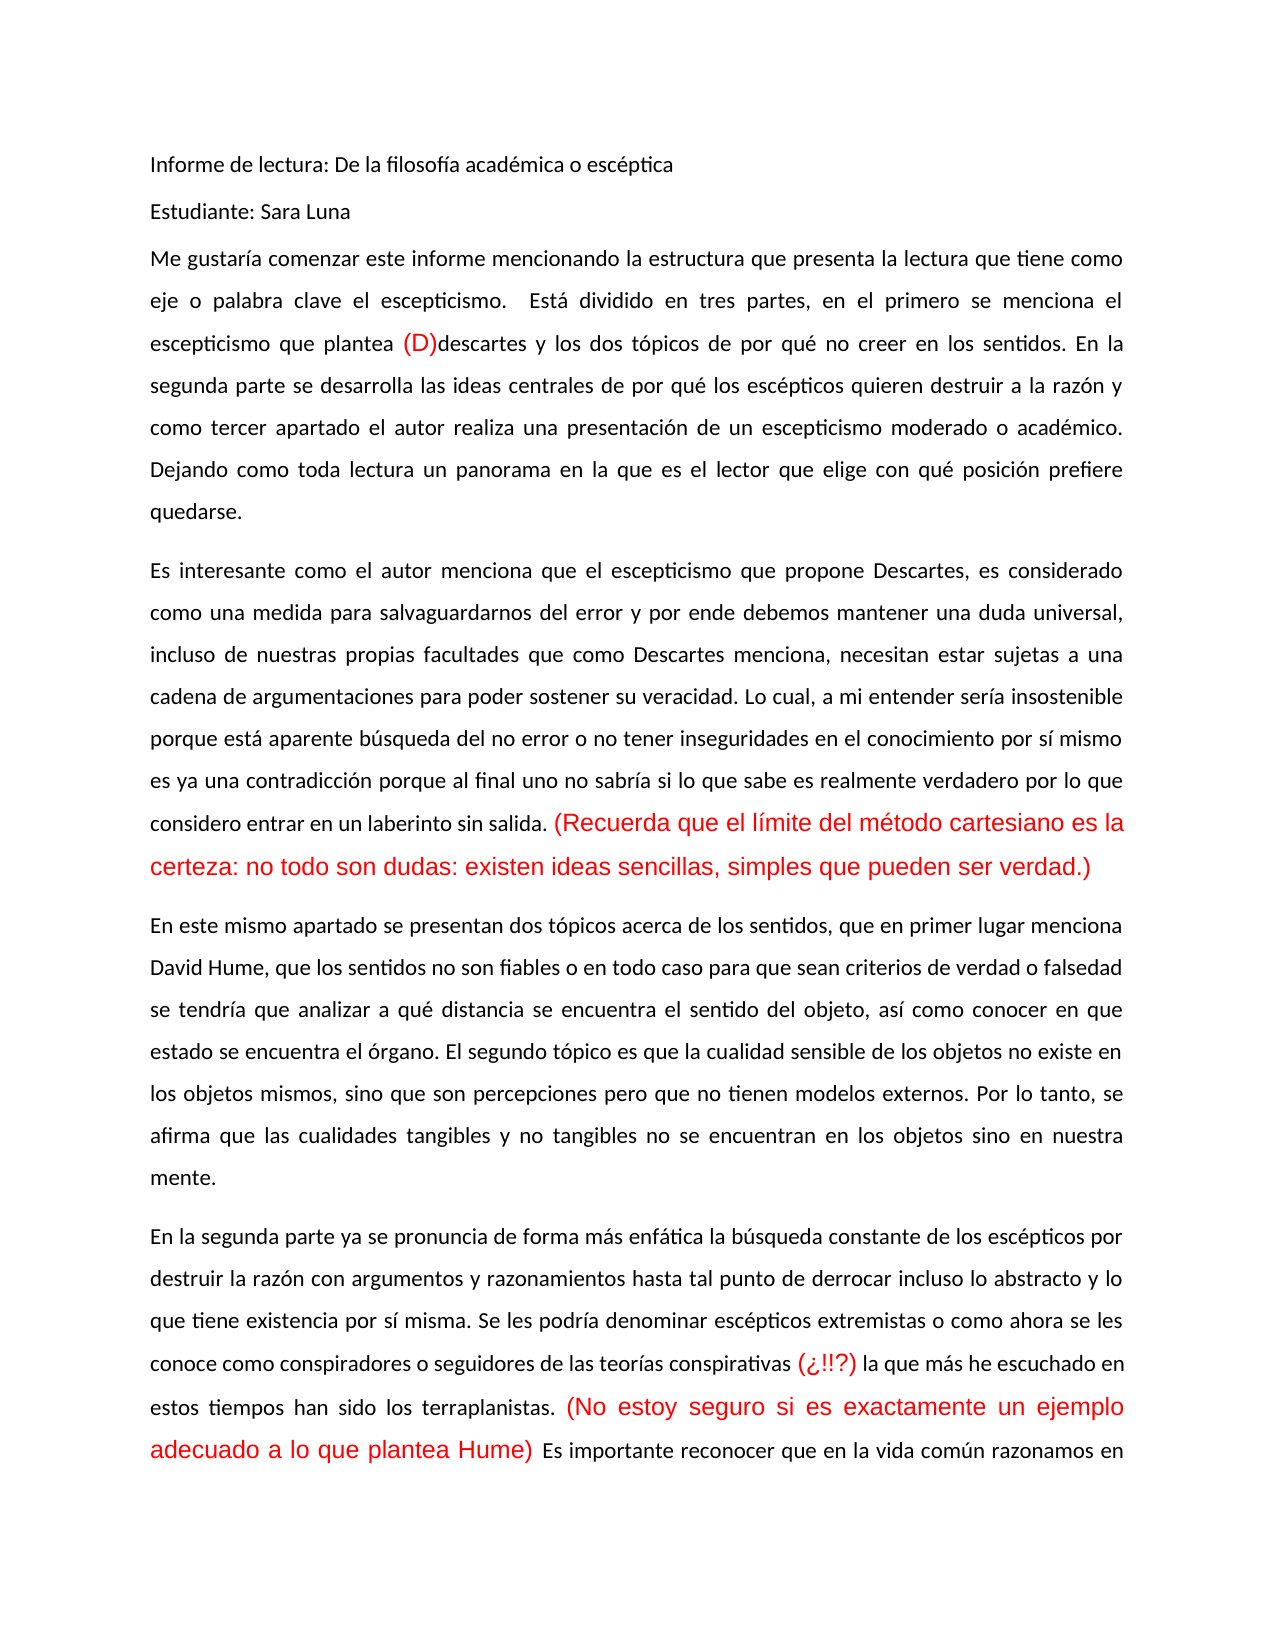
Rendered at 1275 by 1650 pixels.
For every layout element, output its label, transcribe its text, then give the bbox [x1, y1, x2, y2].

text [150, 1222, 1125, 1464]
text Estudiante: Sara Luna [150, 197, 1125, 225]
text Es interesante como el autor menciona que el escepticismo que propone Descartes, es considerado como una medida para salvaguardarnos del error y por ende debemos mantener una duda universal, incluso de nuestras propias facultades que como Descartes menciona, necesitan estar sujetas a una cadena de argumentaciones para poder sostener su veracidad. Lo cual, a mi entender sería insostenible porque está aparente búsqueda del no error o no tener inseguridades en el conocimiento por sí mismo es ya una contradicción porque al final uno no sabría si lo que sabe es realmente verdadero por lo que considero entrar en un laberinto sin salida. (Recuerda que el límite del método cartesiano es la certeza: no todo son dudas: existen ideas sencillas, simples que pueden ser verdad.) [150, 556, 1125, 880]
text Informe de lectura: De la filosofía académica o escéptica [150, 150, 1125, 178]
text En este mismo apartado se presentan dos tópicos acerca de los sentidos, que en primer lugar menciona David Hume, que los sentidos no son fiables o en todo caso para que sean criterios de verdad o falsedad se tendría que analizar a qué distancia se encuentra el sentido del objeto, así como conocer en que estado se encuentra el órgano. El segundo tópico es que la cualidad sensible de los objetos no existe en los objetos mismos, sino que son percepciones pero que no tienen modelos externos. Por lo tanto, se afirma que las cualidades tangibles y no tangibles no se encuentran en los objetos sino en nuestra mente. [150, 911, 1125, 1191]
text Me gustaría comenzar este informe mencionando la estructura que presenta la lectura que tiene como eje o palabra clave el escepticismo. Está dividido en tres partes, en el primero se menciona el escepticismo que plantea (D)descartes y los dos tópicos de por qué no creer en los sentidos. En la segunda parte se desarrolla las ideas centrales de por qué los escépticos quieren destruir a la razón y como tercer apartado el autor realiza una presentación de un escepticismo moderado o académico. Dejando como toda lectura un panorama en la que es el lector que elige con qué posición prefiere quedarse. [150, 244, 1125, 525]
